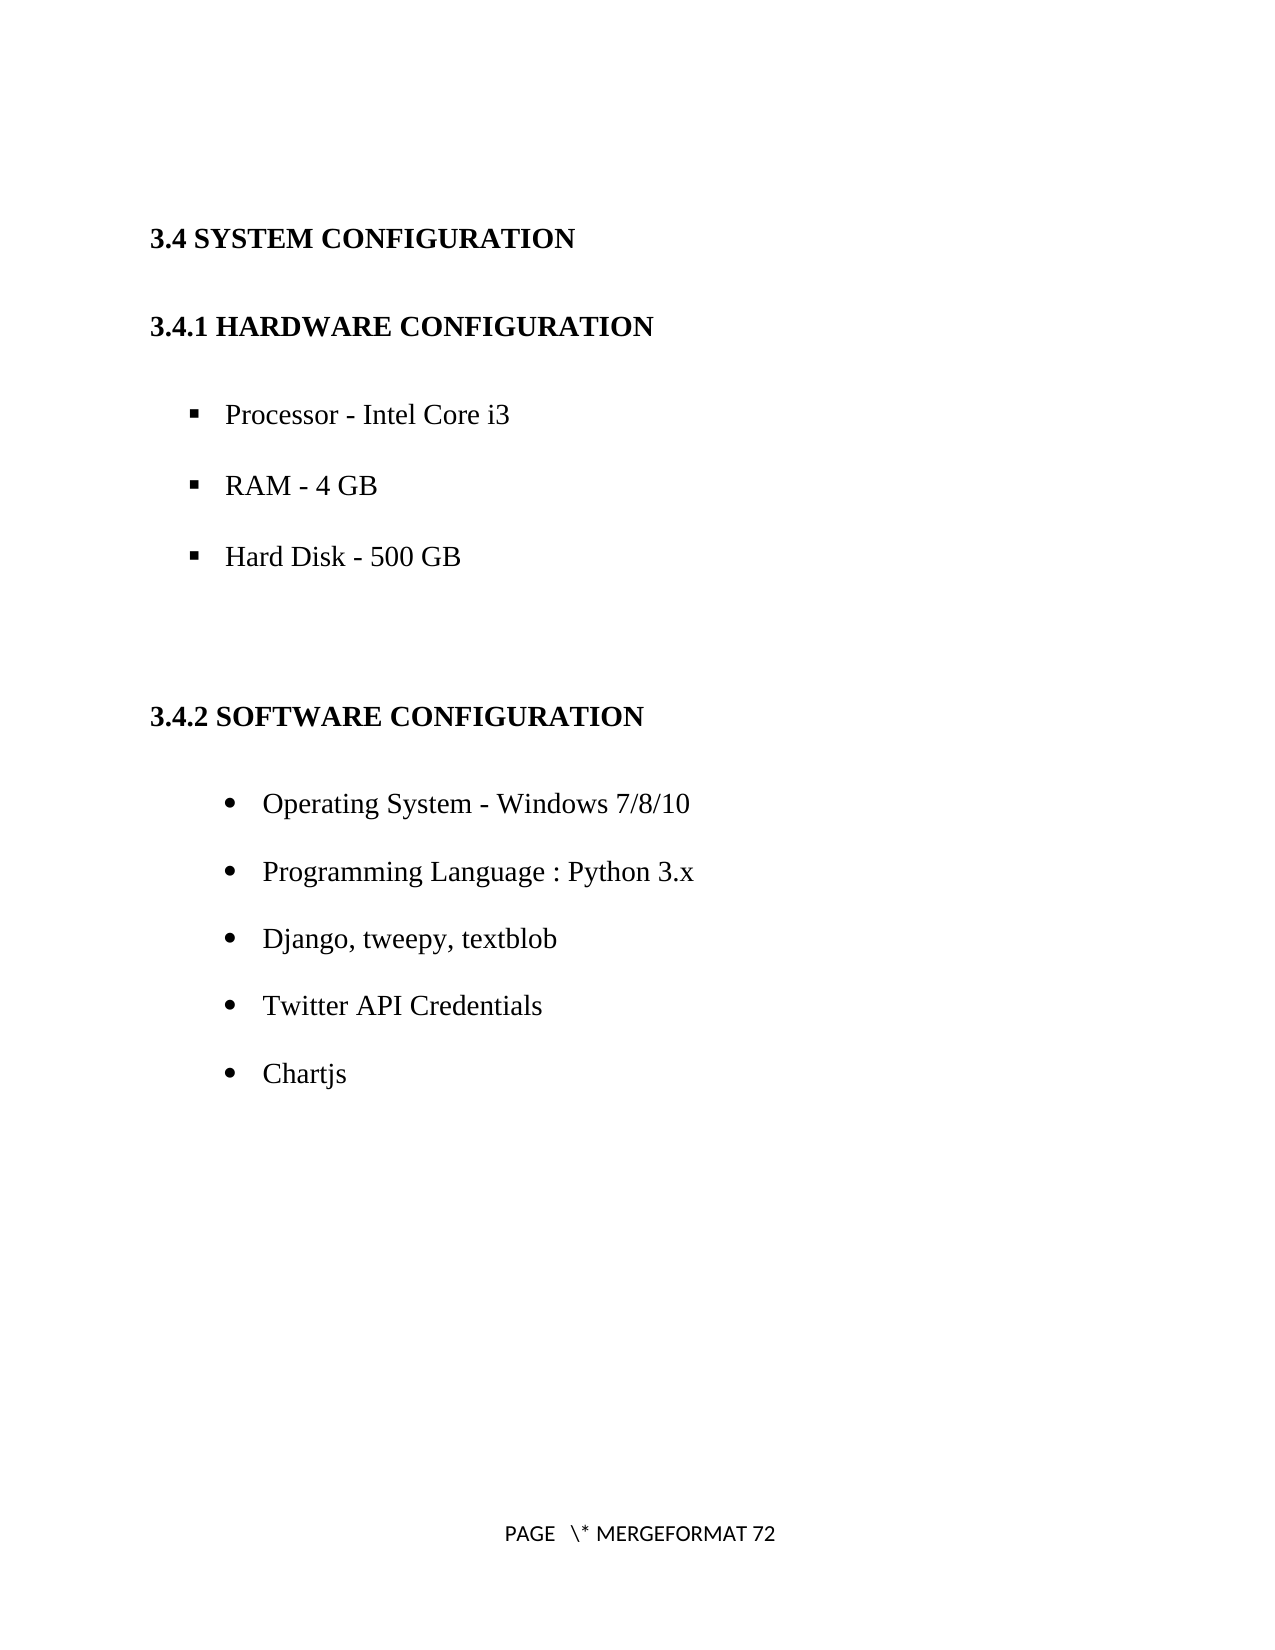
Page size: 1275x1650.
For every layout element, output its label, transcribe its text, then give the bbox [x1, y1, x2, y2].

list Operating System - Windows 7/8/10 [225, 787, 1125, 820]
list Chartjs [225, 1056, 1125, 1089]
list Hard Disk - 500 GB [187, 539, 1125, 573]
text 3.4.2 SOFTWARE CONFIGURATION [150, 699, 1125, 732]
text 3.4 SYSTEM CONFIGURATION [150, 221, 1125, 255]
text 3.4.1 HARDWARE CONFIGURATION [150, 309, 1125, 343]
list Django, tweepy, textblob [225, 921, 1125, 955]
list Twitter API Credentials [225, 988, 1125, 1022]
list Programming Language : Python 3.x [225, 854, 1125, 887]
list RAM - 4 GB [187, 468, 1125, 502]
list Processor - Intel Core i3 [187, 397, 1125, 431]
